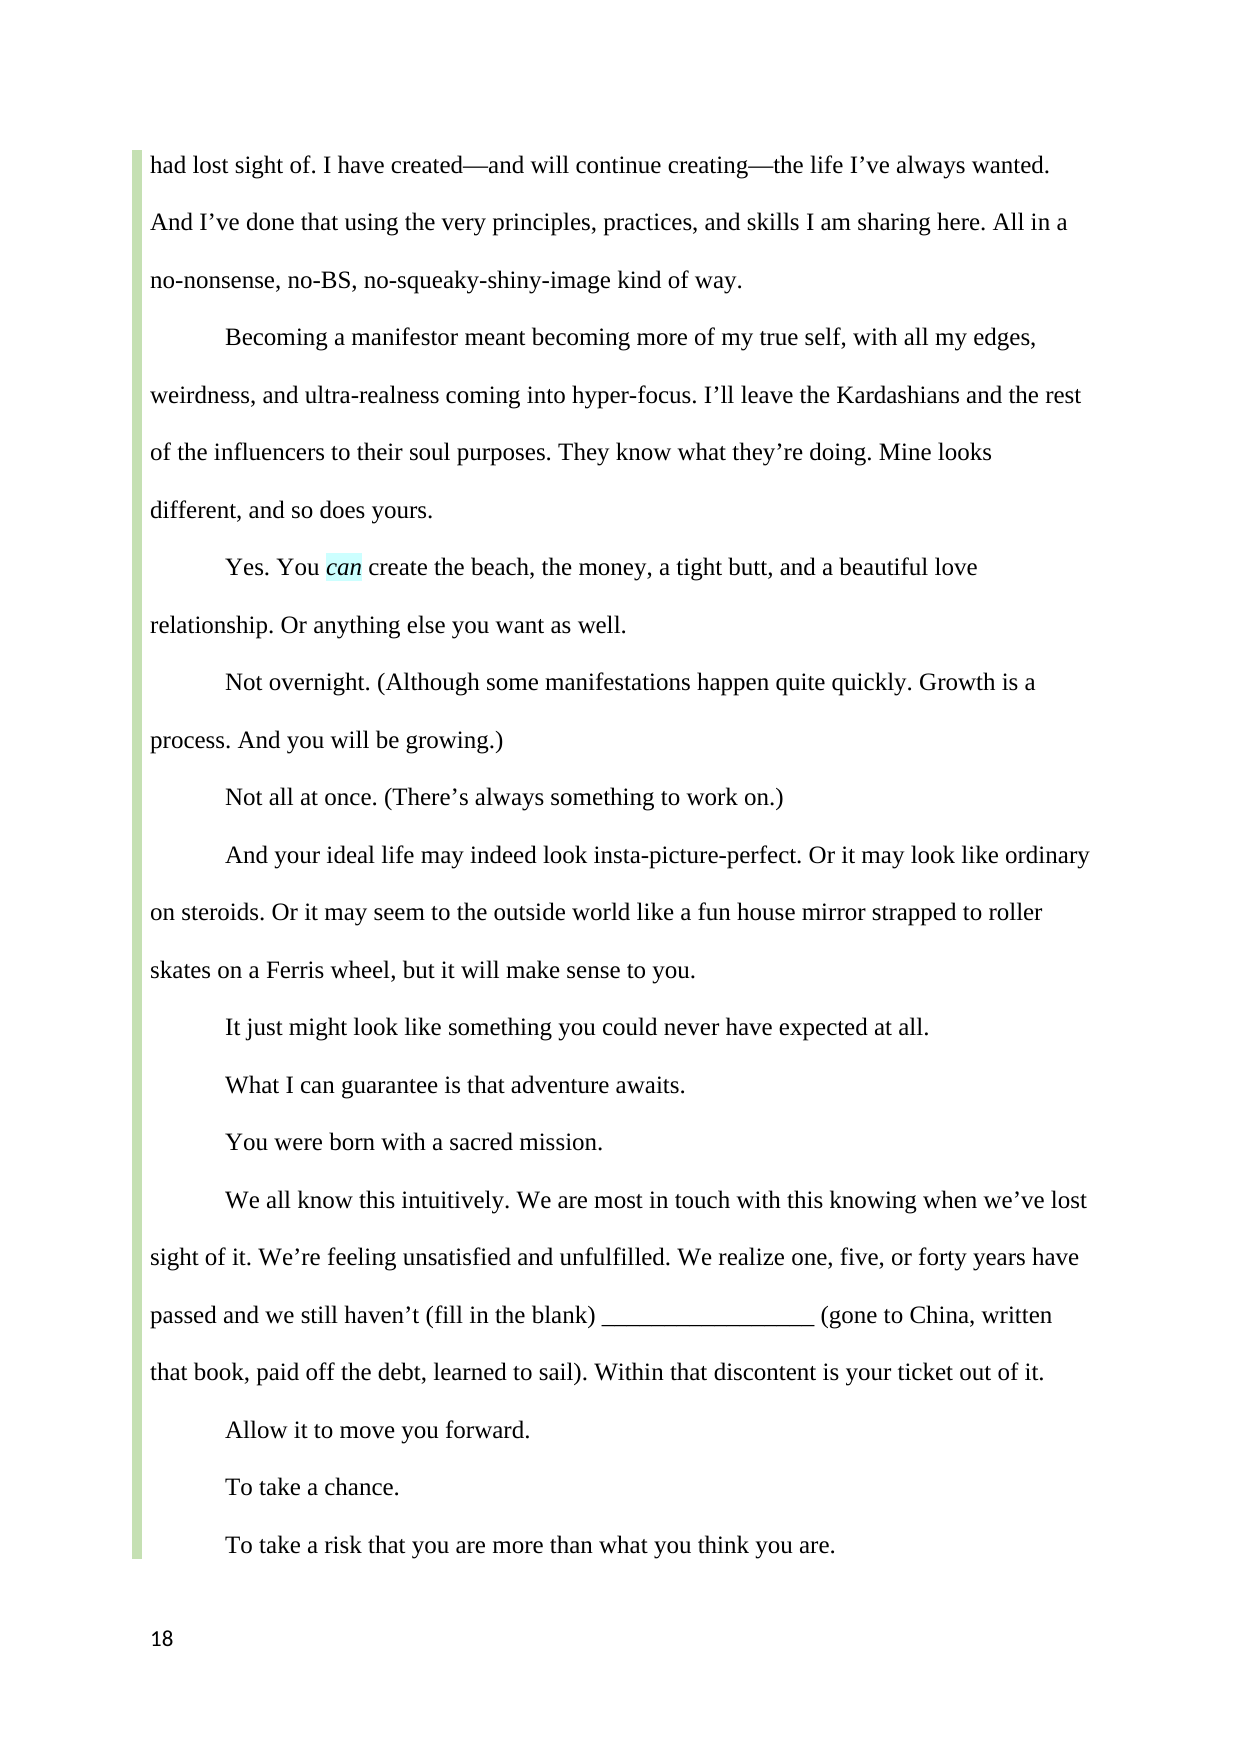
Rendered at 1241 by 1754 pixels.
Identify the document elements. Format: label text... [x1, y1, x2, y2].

text And your ideal life may indeed look insta-picture-perfect. Or it may look like ordinary on steroids. Or it may seem to the outside world like a fun house mirror strapped to roller skates on a Ferris wheel, but it will make sense to you. [142, 840, 1090, 984]
text Becoming a manifestor meant becoming more of my true self, with all my edges, weirdness, and ultra-realness coming into hyper-focus. I’ll leave the Kardashians and the rest of the influencers to their soul purposes. They know what they’re doing. Mine looks different, and so does yours. [142, 322, 1090, 524]
text We all know this intuitively. We are most in touch with this knowing when we’ve lost sight of it. We’re feeling unsatisfied and unfulfilled. We realize one, five, or forty years have passed and we still haven’t (fill in the blank) _________________ (gone to China, written that book, paid off the debt, learned to sail). Within that discontent is your ticket out of it. [142, 1185, 1090, 1386]
text Not overnight. (Although some manifestations happen quite quickly. Growth is a process. And you will be growing.) [142, 667, 1090, 754]
text Not all at once. (There’s always something to work on.) [142, 782, 1090, 811]
text To take a chance. [142, 1472, 1090, 1501]
text It just might look like something you could never have expected at all. [142, 1012, 1090, 1041]
text Allow it to move you forward. [142, 1415, 1090, 1444]
text Yes. You can create the beach, the money, a tight butt, and a beautiful love relationship. Or anything else you want as well. [142, 552, 1090, 639]
text What I can guarantee is that adventure awaits. [142, 1070, 1090, 1099]
text To take a risk that you are more than what you think you are. [142, 1530, 1090, 1559]
text You were born with a sacred mission. [142, 1127, 1090, 1156]
